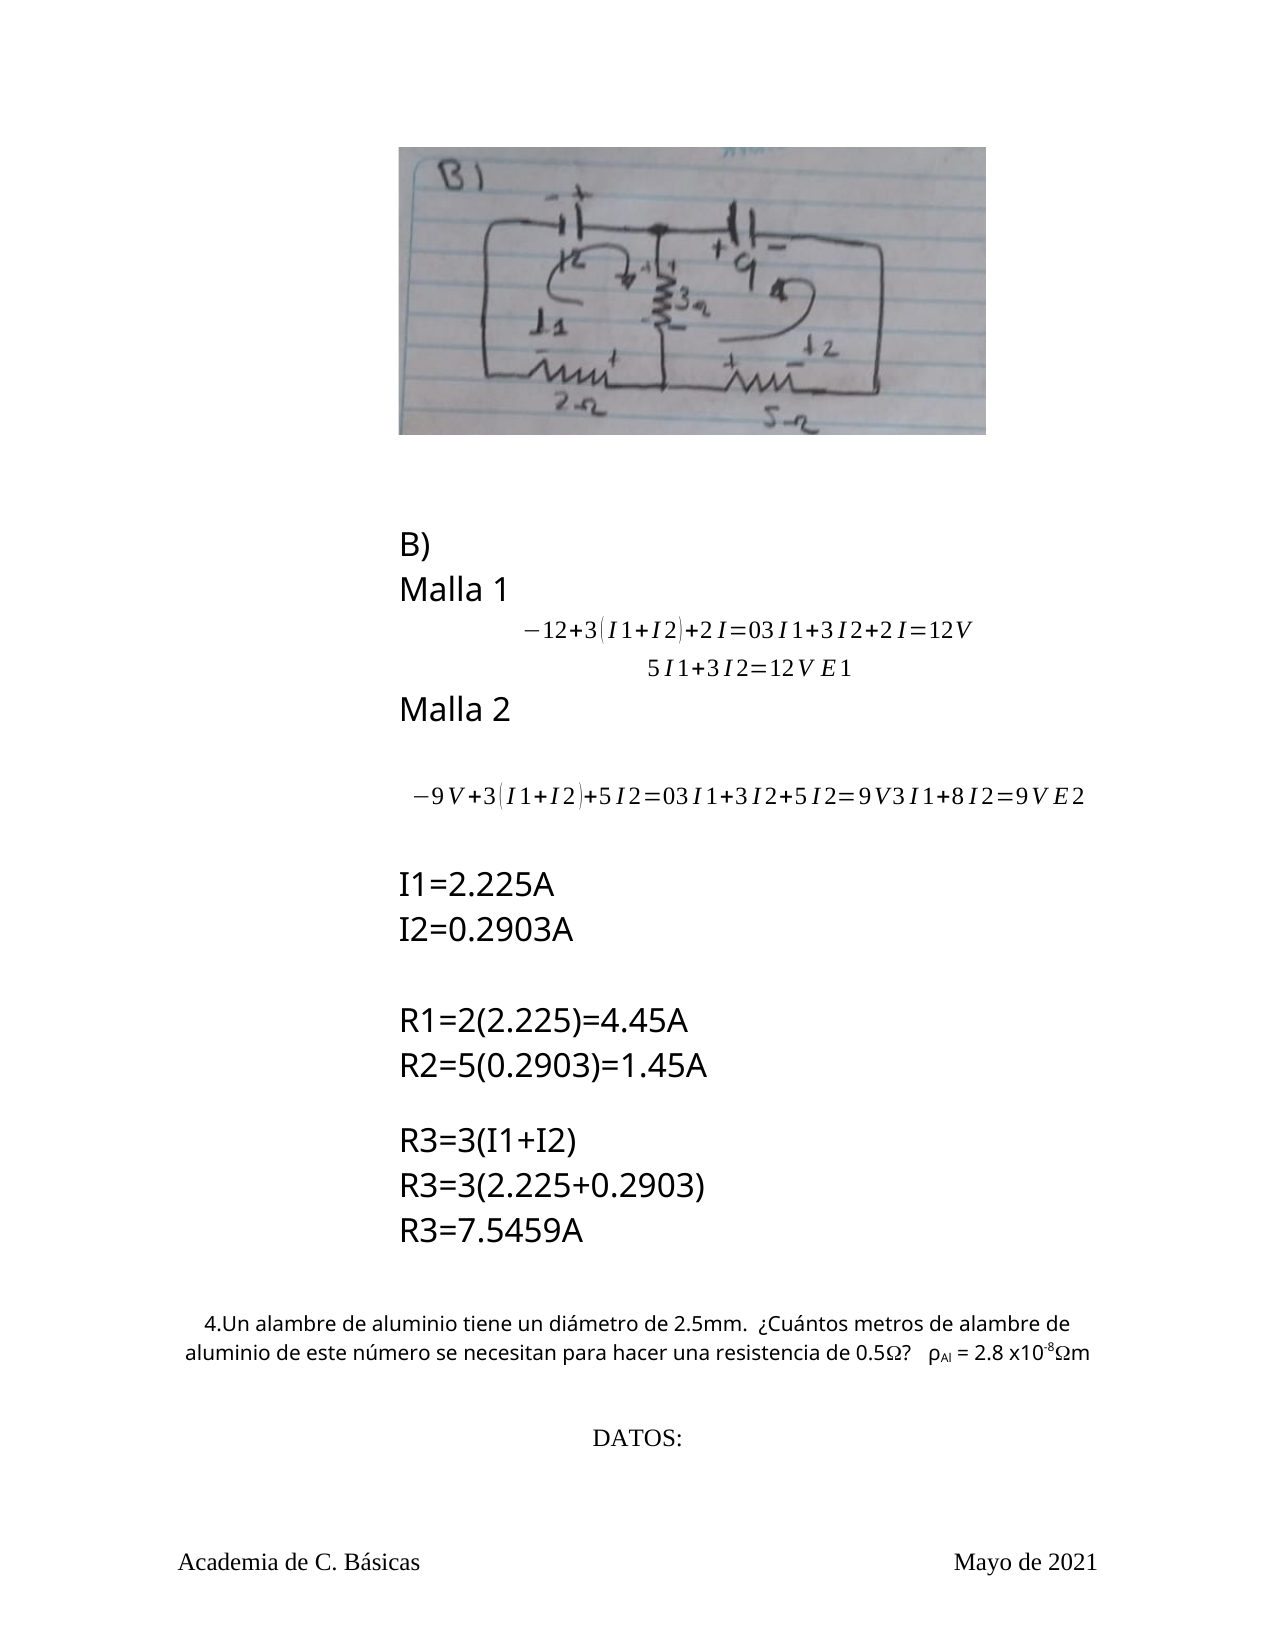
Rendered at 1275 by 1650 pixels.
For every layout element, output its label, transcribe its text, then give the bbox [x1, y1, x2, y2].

list Malla 1 [398, 566, 1098, 612]
list R3=7.5459A [398, 1207, 1098, 1253]
list R1=2(2.225)=4.45A [398, 997, 1098, 1042]
list B) [398, 521, 1098, 566]
list I1=2.225A [398, 815, 1098, 906]
list R3=3(2.225+0.2903) [398, 1162, 1098, 1207]
picture [398, 147, 986, 435]
list R3=3(I1+I2) [398, 1116, 1098, 1162]
list R2=5(0.2903)=1.45A [398, 1042, 1098, 1116]
text 4.Un alambre de aluminio tiene un diámetro de 2.5mm. ¿Cuántos metros de alambre de aluminio de este número se necesitan para hacer una resistencia de 0.5? ρAl = 2.8 x10-8m DATOS: [177, 1309, 1098, 1452]
list Malla 2 [398, 686, 1098, 732]
list I2=0.2903A [398, 906, 1098, 951]
